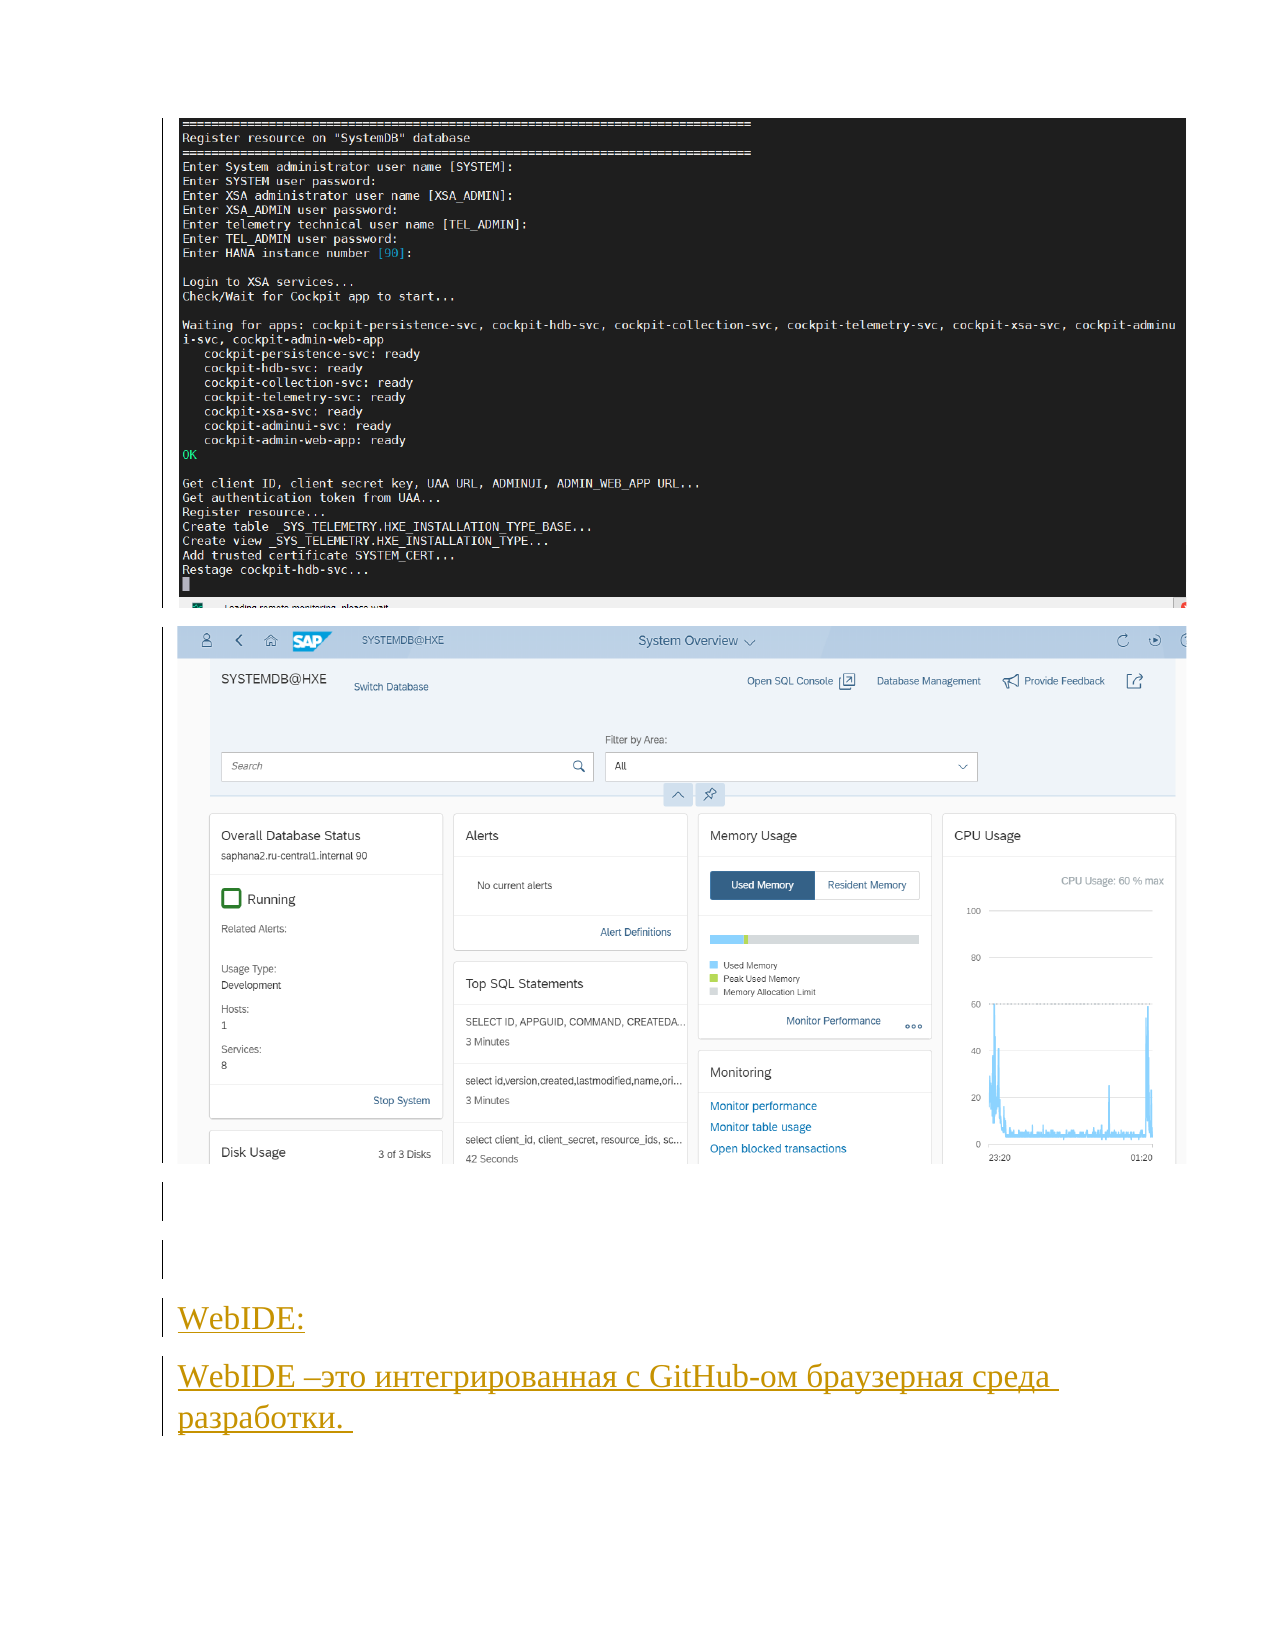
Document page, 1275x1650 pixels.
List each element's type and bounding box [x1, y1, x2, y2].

picture [177, 626, 1187, 1164]
picture [177, 118, 1187, 608]
